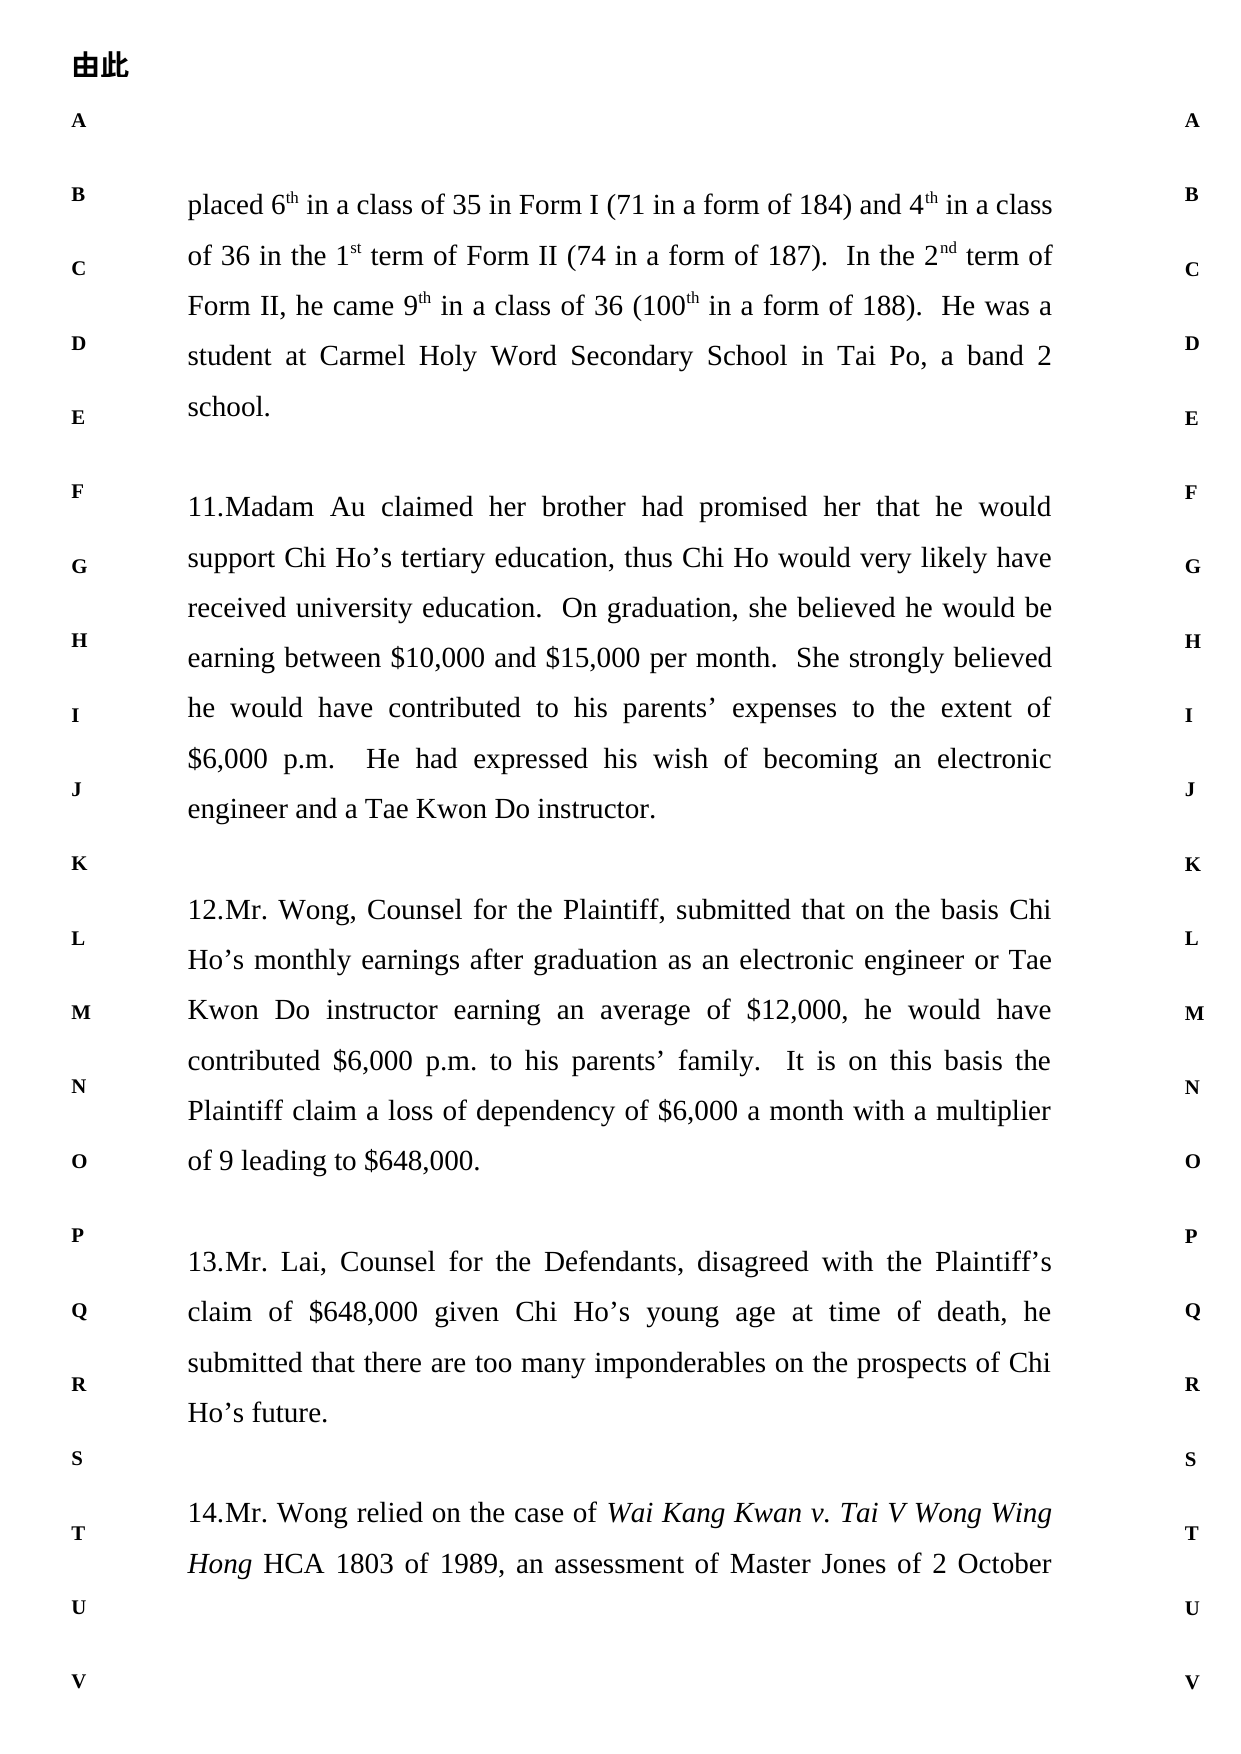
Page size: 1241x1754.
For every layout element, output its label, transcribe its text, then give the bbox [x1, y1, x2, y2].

list Mr. Lai, Counsel for the Defendants, disagreed with the Plaintiff’s claim of $648,000 given Chi Ho’s young age at time of death, he submitted that there are too many imponderables on the prospects of Chi Ho’s future. [187, 1244, 1053, 1428]
list Madam Au claimed her brother had promised her that he would support Chi Ho’s tertiary education, thus Chi Ho would very likely have received university education. On graduation, she believed he would be earning between $10,000 and $15,000 per month. She strongly believed he would have contributed to his parents’ expenses to the extent of $6,000 p.m. He had expressed his wish of becoming an electronic engineer and a Tae Kwon Do instructor. [187, 489, 1053, 825]
list Mr. Wong, Counsel for the Plaintiff, submitted that on the basis Chi Ho’s monthly earnings after graduation as an electronic engineer or Tae Kwon Do instructor earning an average of $12,000, he would have contributed $6,000 p.m. to his parents’ family. It is on this basis the Plaintiff claim a loss of dependency of $6,000 a month with a multiplier of 9 leading to $648,000. [187, 892, 1053, 1177]
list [187, 1496, 1053, 1579]
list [187, 187, 1053, 422]
